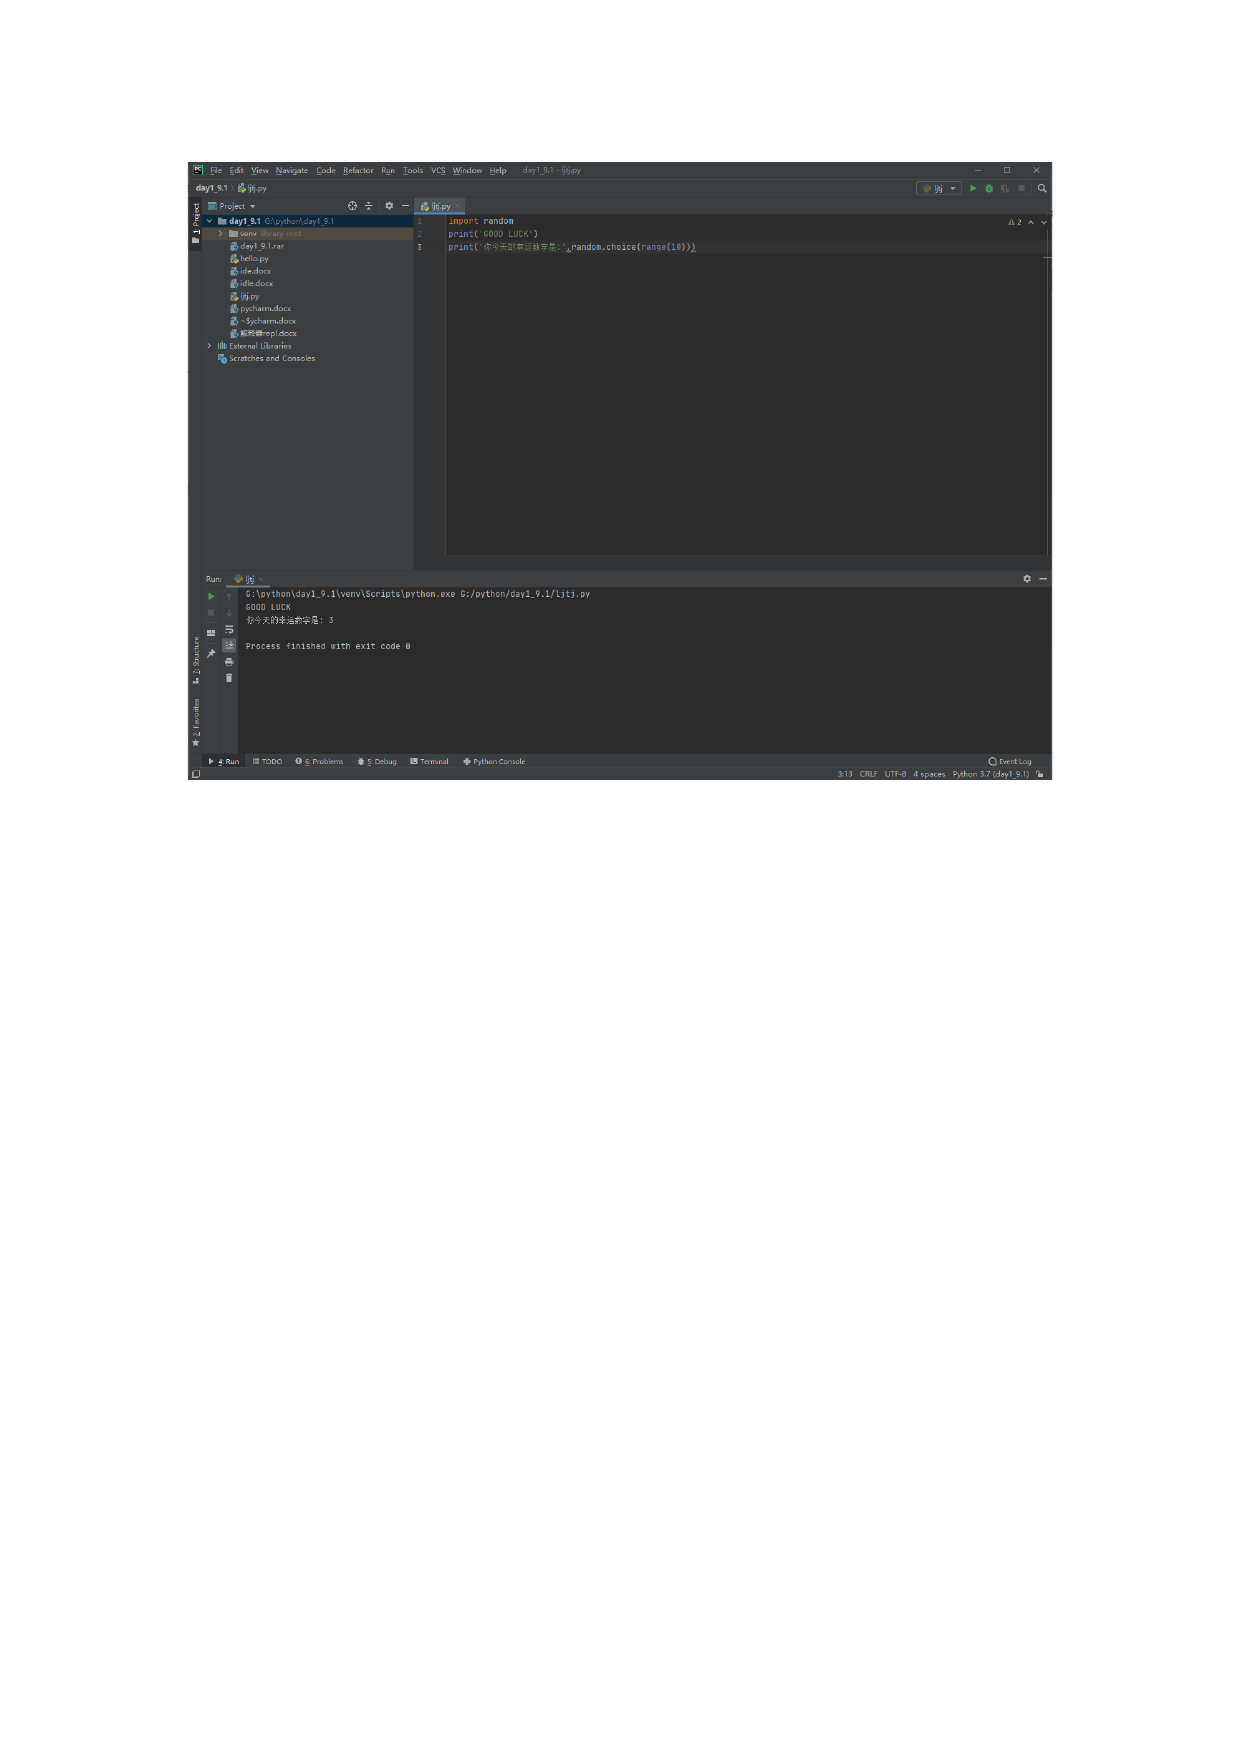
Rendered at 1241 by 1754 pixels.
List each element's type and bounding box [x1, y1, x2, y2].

picture [187, 162, 1053, 780]
